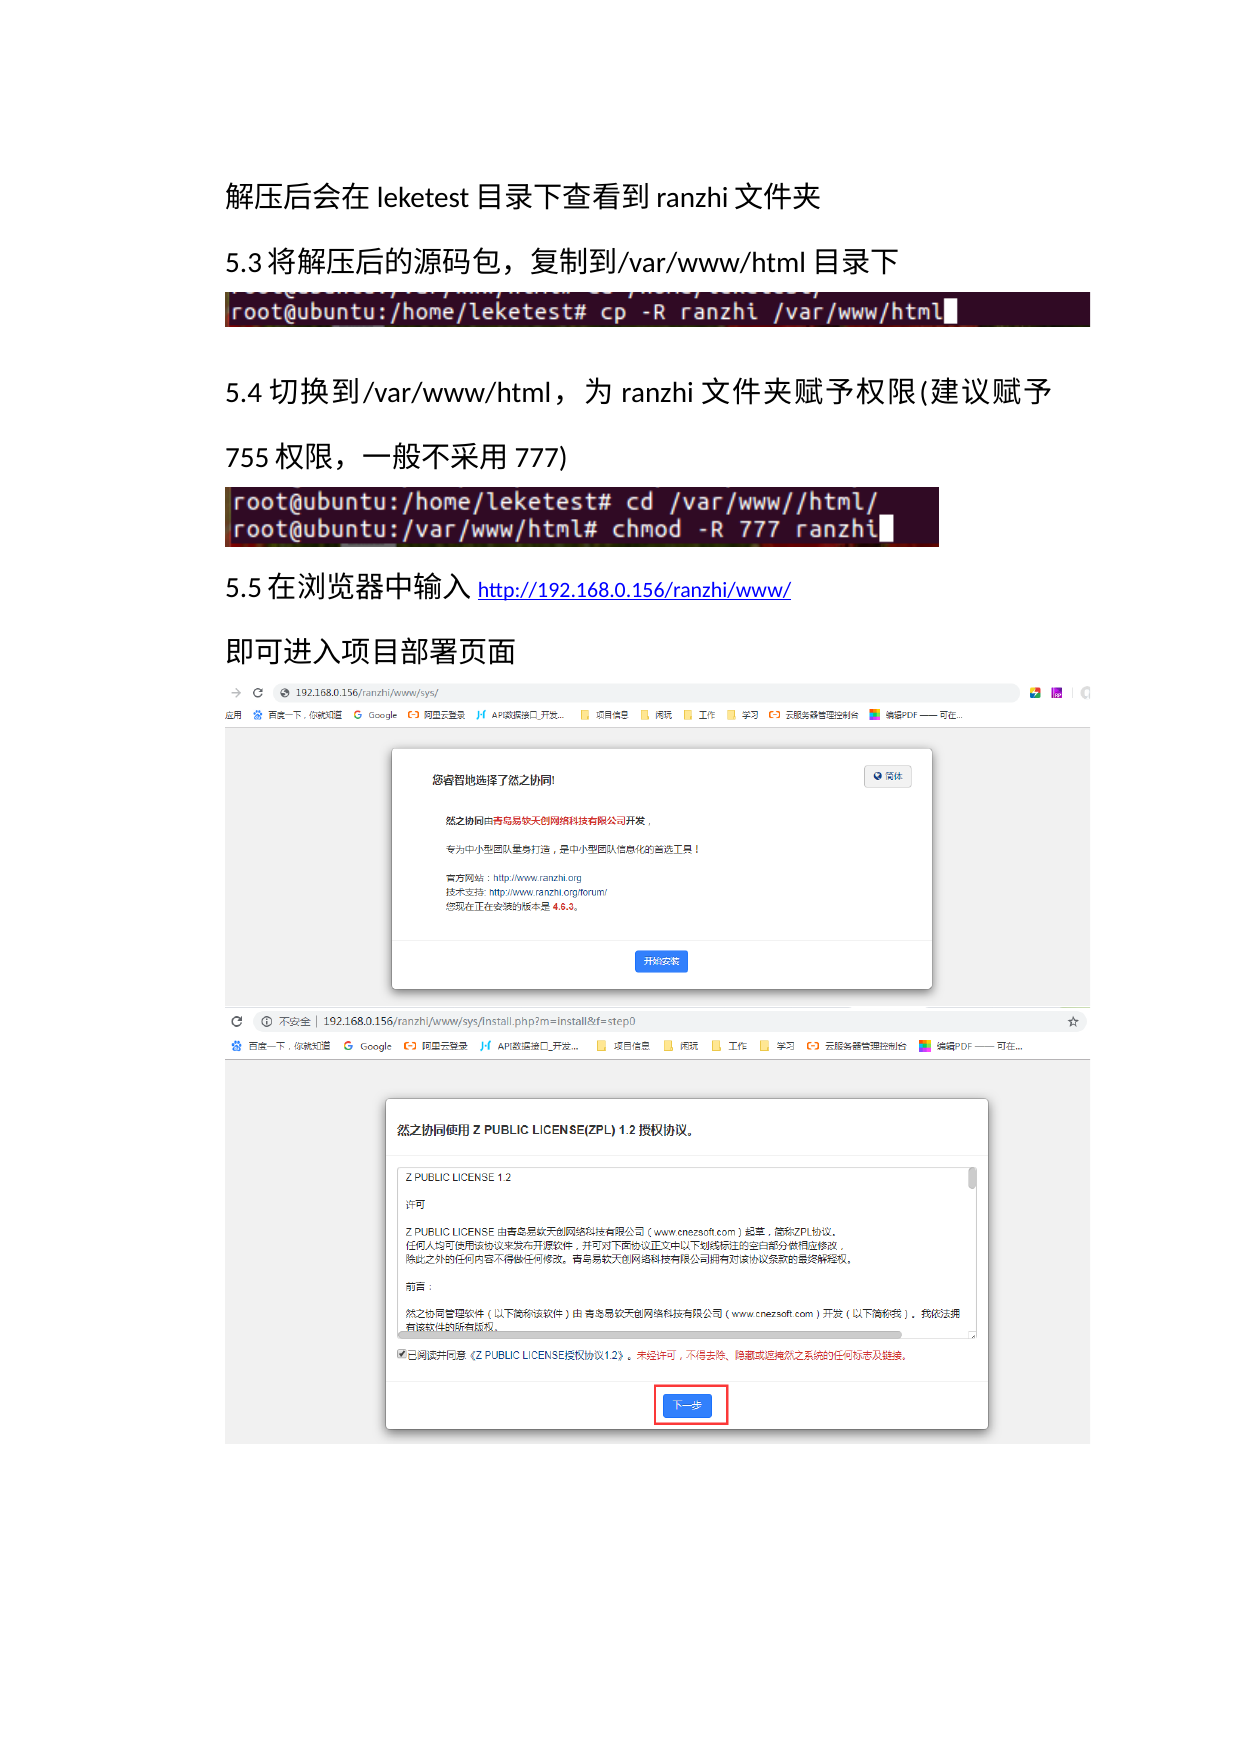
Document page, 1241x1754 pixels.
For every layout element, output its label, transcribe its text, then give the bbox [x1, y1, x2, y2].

picture [225, 292, 1091, 327]
list 5.4切换到/var/www/html，为ranzhi文件夹赋予权限(建议赋予755权限，一般不采用777) [225, 357, 1053, 487]
picture [225, 1007, 1091, 1444]
list 5.5在浏览器中输入http://192.168.0.156/ranzhi/www/ [225, 552, 1053, 617]
list 5.3将解压后的源码包，复制到/var/www/html目录下 [225, 227, 1053, 292]
list 解压后会在leketest目录下查看到ranzhi文件夹 [225, 162, 1053, 227]
picture [225, 682, 1091, 1006]
list 即可进入项目部署页面 [225, 617, 1053, 682]
picture [225, 487, 939, 547]
